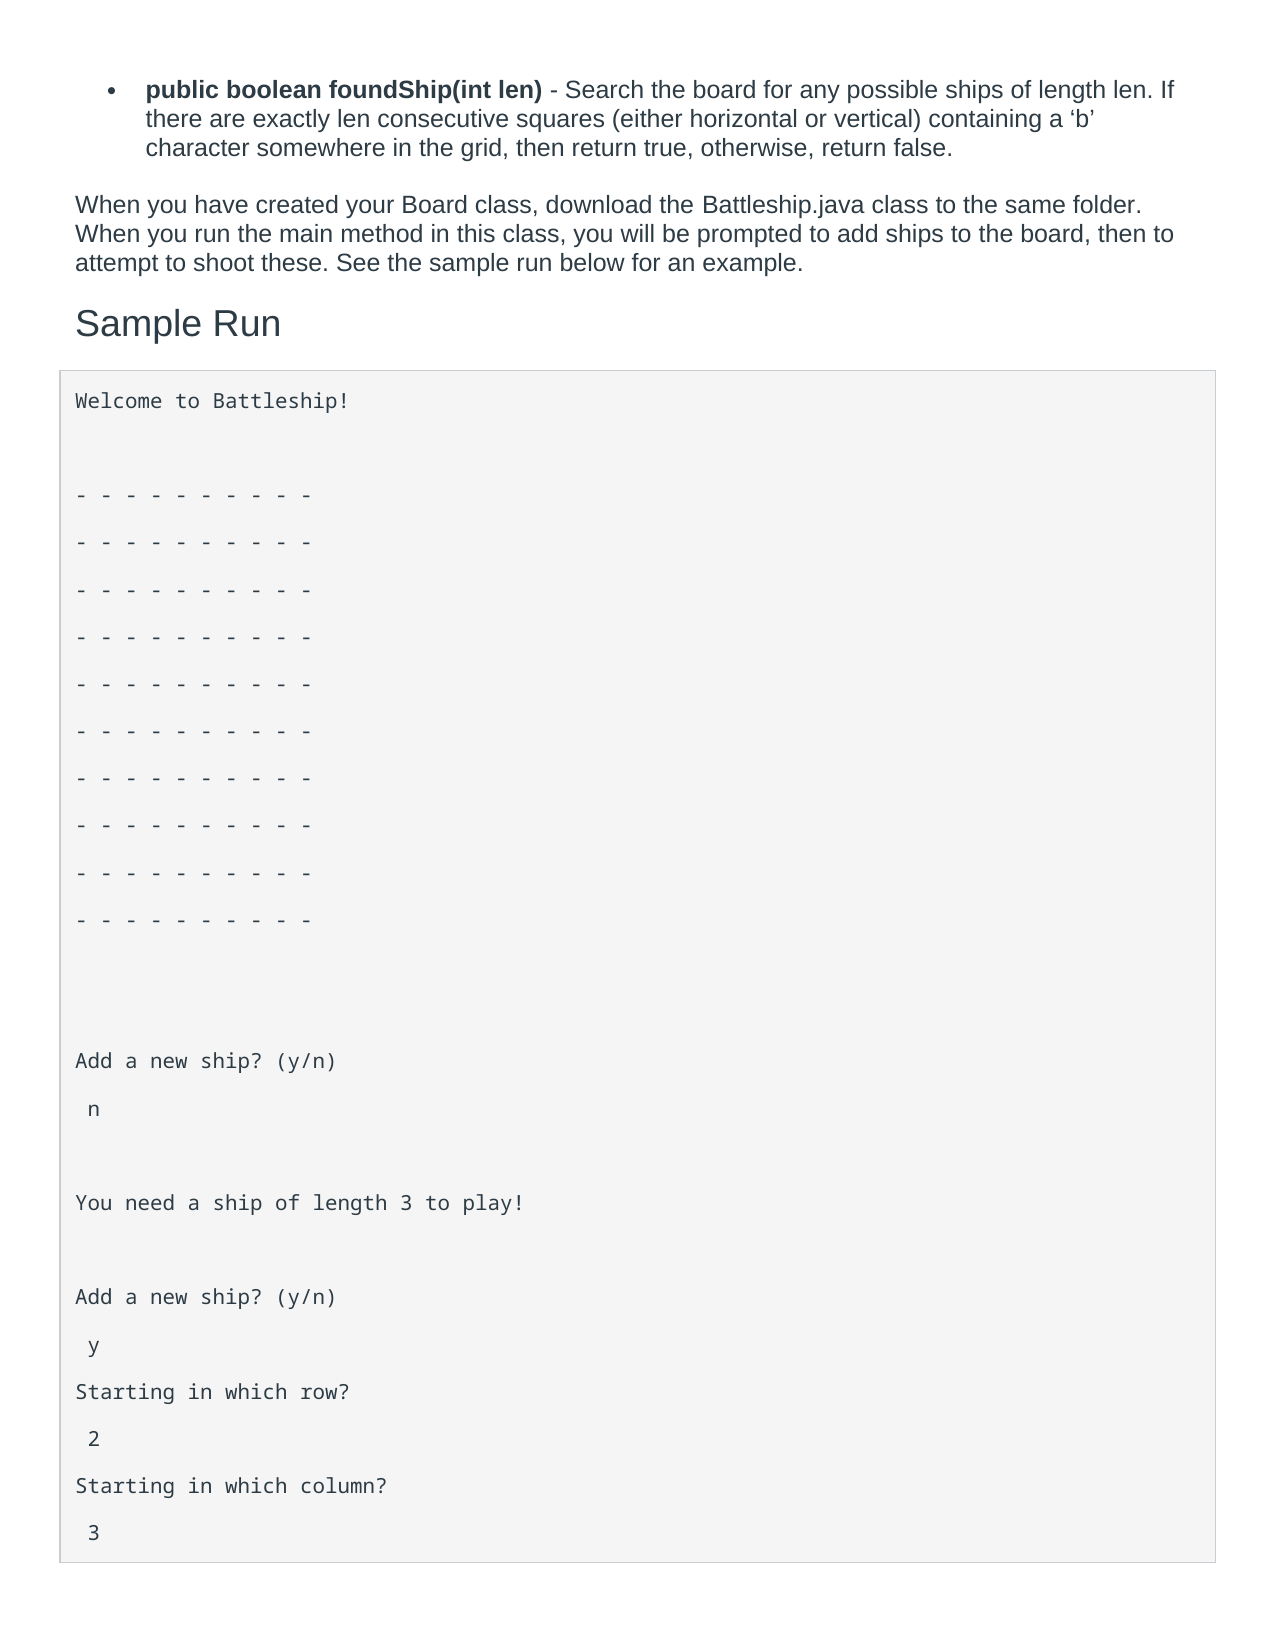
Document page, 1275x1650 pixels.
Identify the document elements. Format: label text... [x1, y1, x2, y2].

text - - - - - - - - - - [61, 842, 1215, 886]
list public boolean foundShip(int len) - Search the board for any possible ships of length len. If there are exactly len consecutive squares (either horizontal or vertical) containing a ‘b’ character somewhere in the grid, then return true, otherwise, return false. [108, 75, 1200, 161]
text When you have created your Board class, download the Battleship.java class to the same folder. When you run the main method in this class, you will be prompted to add ships to the board, then to attempt to shoot these. See the sample run below for an example. [75, 190, 1200, 277]
text 2 [61, 1408, 1215, 1452]
text y [61, 1313, 1215, 1358]
text Add a new ship? (y/n) [61, 1266, 1215, 1311]
text You need a ship of length 3 to play! [61, 1172, 1215, 1217]
text - - - - - - - - - - [61, 653, 1215, 697]
text Welcome to Battleship! [61, 371, 1215, 414]
text - - - - - - - - - - [61, 889, 1215, 933]
text - - - - - - - - - - [61, 700, 1215, 745]
text - - - - - - - - - - [61, 794, 1215, 839]
text - - - - - - - - - - [61, 511, 1215, 556]
text Sample Run [75, 302, 1200, 345]
text Add a new ship? (y/n) [61, 1030, 1215, 1075]
text Starting in which row? [61, 1361, 1215, 1405]
text - - - - - - - - - - [61, 464, 1215, 509]
text n [61, 1078, 1215, 1122]
text Starting in which column? [61, 1455, 1215, 1500]
text - - - - - - - - - - [61, 606, 1215, 650]
text - - - - - - - - - - [61, 558, 1215, 603]
text - - - - - - - - - - [61, 747, 1215, 792]
text 3 [61, 1502, 1215, 1562]
